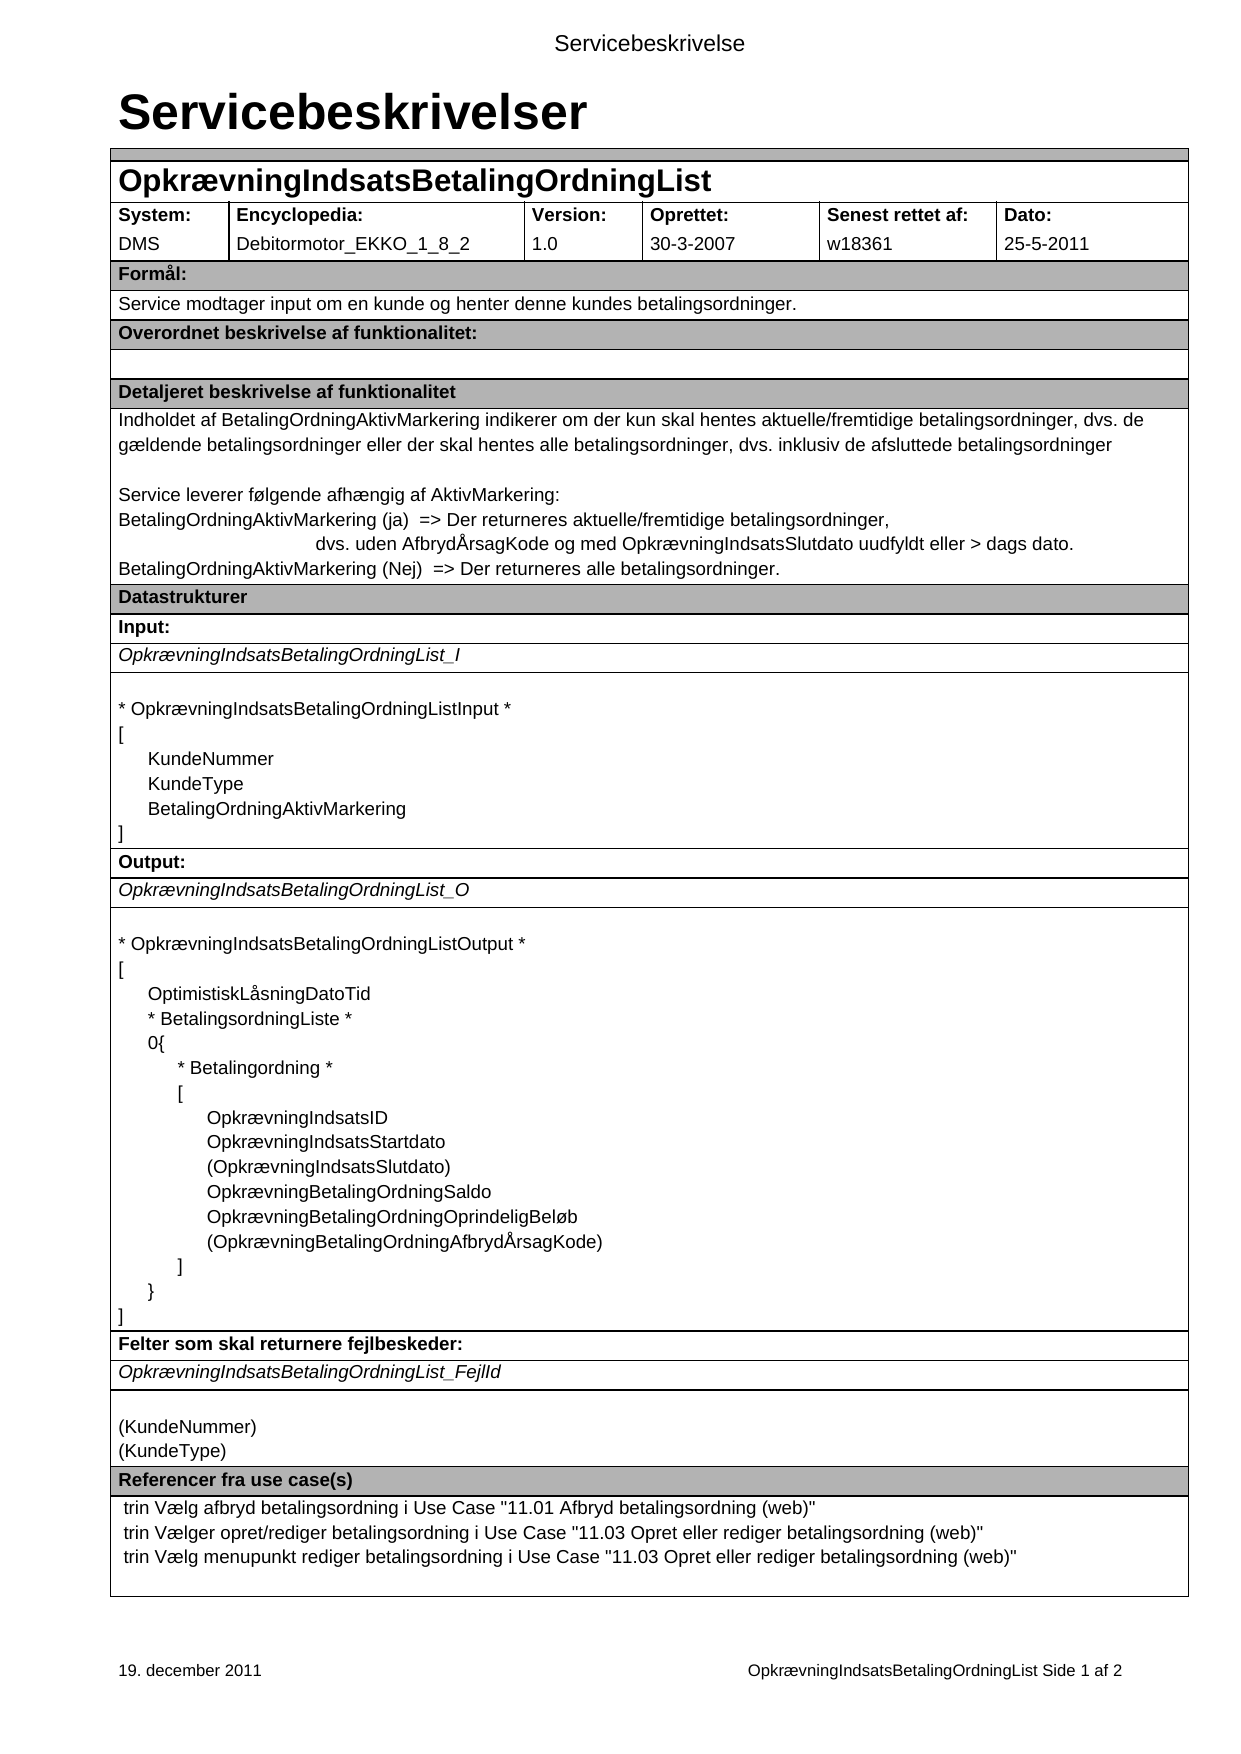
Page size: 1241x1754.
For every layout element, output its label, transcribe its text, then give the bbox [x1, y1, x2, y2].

table_cell Indholdet af BetalingOrdningAktivMarkering indikerer om der kun skal hentes aktuelle/fremtidige betalingsordninger, dvs. de gældende betalingsordninger eller der skal hentes alle betalingsordninger, dvs. inklusiv de afsluttede betalingsordninger Service leverer følgende afhængig af AktivMarkering: BetalingOrdningAktivMarkering (ja) => Der returneres aktuelle/fremtidige betalingsordninger, dvs. uden AfbrydÅrsagKode og med OpkrævningIndsatsSlutdato uudfyldt eller > dags dato. BetalingOrdningAktivMarkering (Nej) => Der returneres alle betalingsordninger. [111, 409, 1188, 583]
table_cell Output: [111, 849, 1188, 877]
table_cell Version: [525, 203, 642, 231]
table_cell 25-5-2011 [997, 231, 1188, 260]
table_cell System: [111, 203, 228, 231]
table_cell 1.0 [525, 231, 642, 260]
table_cell (KundeNummer) (KundeType) [111, 1391, 1188, 1466]
table_cell OpkrævningIndsatsBetalingOrdningList_I [111, 644, 1188, 672]
table_cell Oprettet: [643, 203, 819, 231]
table_cell Senest rettet af: [820, 203, 996, 231]
table_cell OpkrævningIndsatsBetalingOrdningList_FejlId [111, 1361, 1188, 1389]
table_cell * OpkrævningIndsatsBetalingOrdningListOutput * [ OptimistiskLåsningDatoTid * BetalingsordningListe * 0{ * Betalingordning * [ OpkrævningIndsatsID OpkrævningIndsatsStartdato (OpkrævningIndsatsSlutdato) OpkrævningBetalingOrdningSaldo OpkrævningBetalingOrdningOprindeligBeløb (OpkrævningBetalingOrdningAfbrydÅrsagKode) ] } ] [111, 908, 1188, 1330]
table_cell Service modtager input om en kunde og henter denne kundes betalingsordninger. [111, 291, 1188, 319]
table_cell w18361 [820, 231, 996, 260]
table_cell OpkrævningIndsatsBetalingOrdningList [111, 162, 1188, 201]
table_cell Referencer fra use case(s) [111, 1467, 1188, 1495]
text Servicebeskrivelser [118, 82, 1181, 140]
table_cell OpkrævningIndsatsBetalingOrdningList_O [111, 879, 1188, 907]
table_cell Encyclopedia: [230, 203, 524, 231]
table_cell Dato: [997, 203, 1188, 231]
table_cell Overordnet beskrivelse af funktionalitet: [111, 321, 1188, 349]
table_cell * OpkrævningIndsatsBetalingOrdningListInput * [ KundeNummer KundeType BetalingOrdningAktivMarkering ] [111, 673, 1188, 848]
table_cell Detaljeret beskrivelse af funktionalitet [111, 380, 1188, 408]
table_cell Felter som skal returnere fejlbeskeder: [111, 1332, 1188, 1360]
table_cell Input: [111, 615, 1188, 642]
table_cell 30-3-2007 [643, 231, 819, 260]
table_cell Debitormotor_EKKO_1_8_2 [230, 231, 524, 260]
table_header [111, 149, 1188, 160]
table_cell Formål: [111, 262, 1188, 290]
table_cell DMS [111, 231, 228, 260]
table_cell Datastrukturer [111, 585, 1188, 613]
table_cell trin Vælg afbryd betalingsordning i Use Case "11.01 Afbryd betalingsordning (web)" trin Vælger opret/rediger betalingsordning i Use Case "11.03 Opret eller rediger betalingsordning (web)" trin Vælg menupunkt rediger betalingsordning i Use Case "11.03 Opret eller rediger betalingsordning (web)" [111, 1497, 1188, 1596]
table_cell [111, 350, 1188, 378]
